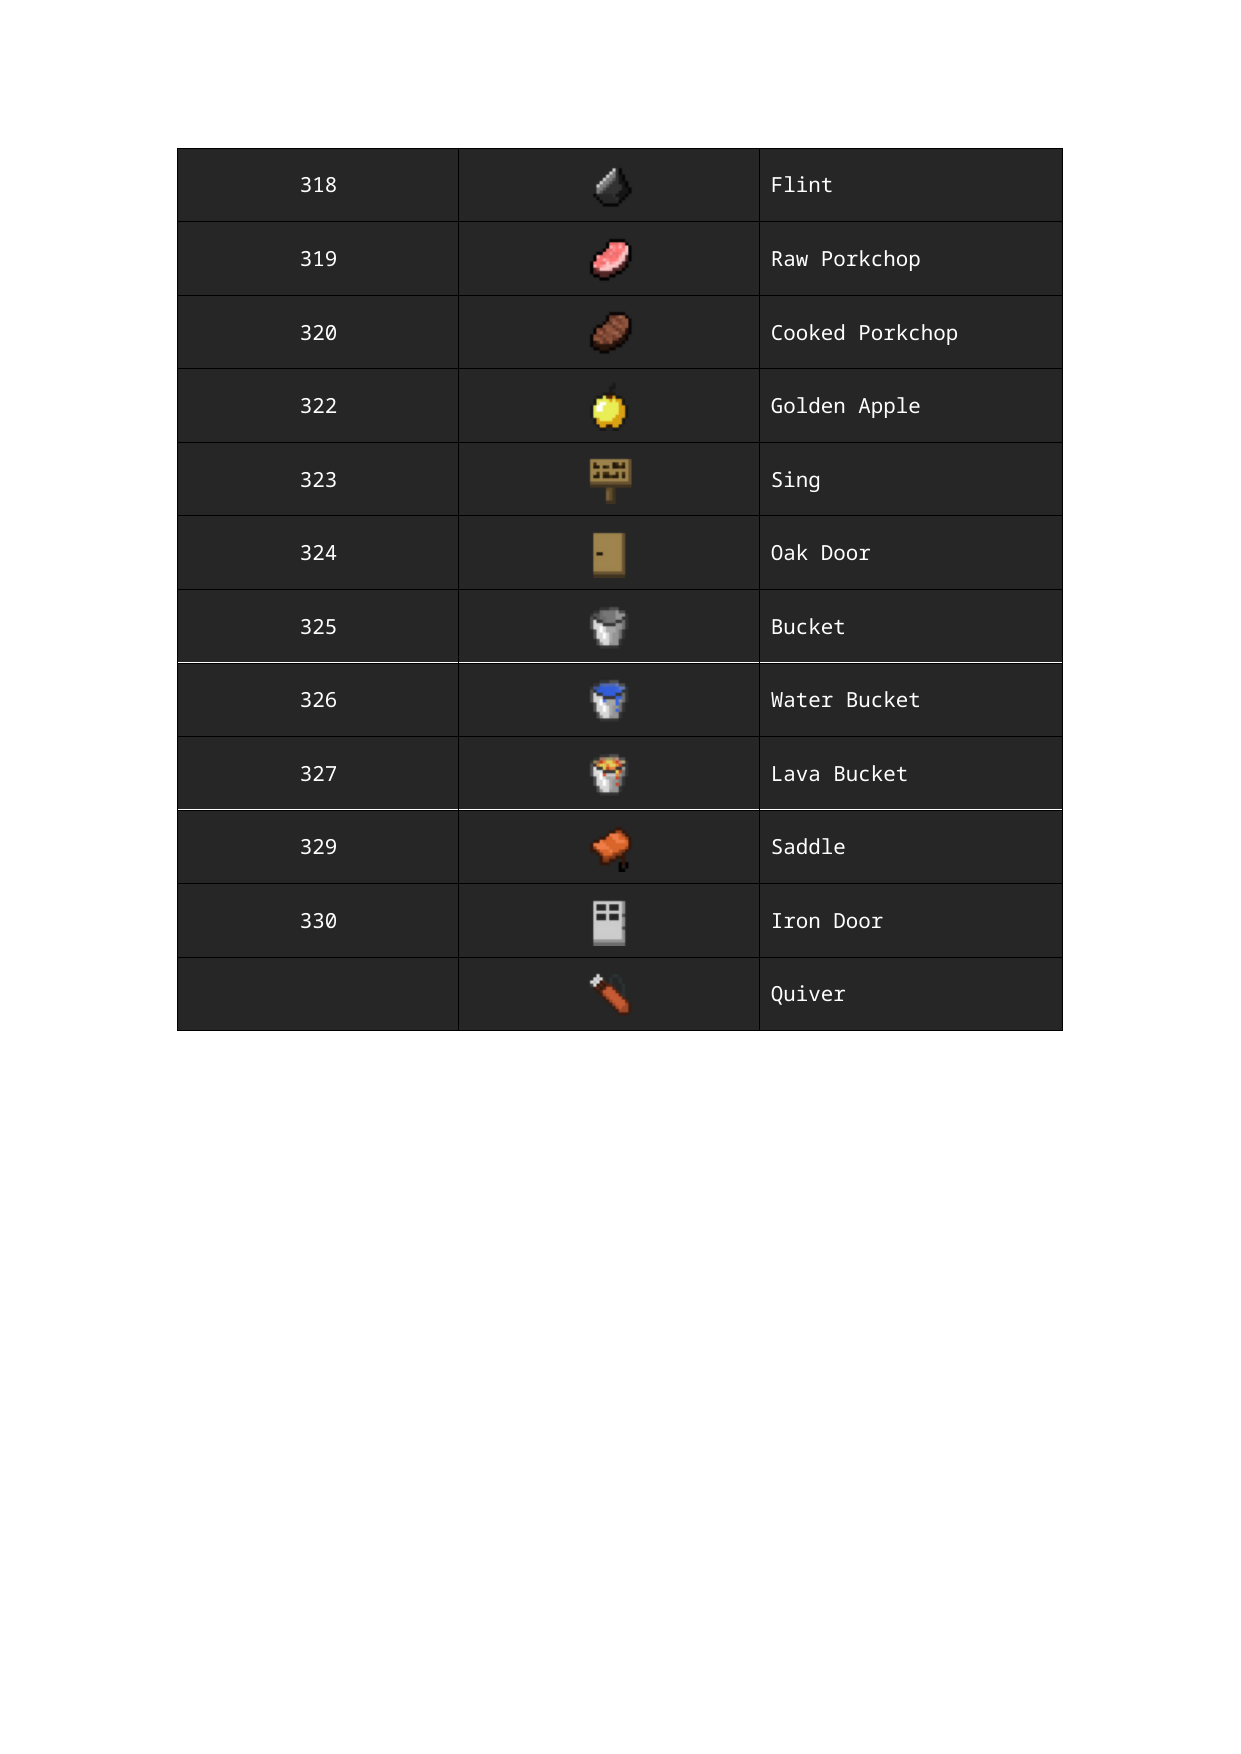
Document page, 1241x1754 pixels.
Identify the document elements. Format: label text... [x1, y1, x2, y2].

table_cell 322 [178, 369, 458, 442]
table_cell 324 [178, 516, 458, 589]
table_cell 318 [178, 149, 458, 221]
table_cell [459, 149, 759, 221]
table_cell [178, 958, 458, 1030]
table_cell 325 [178, 590, 458, 662]
picture [584, 233, 635, 284]
picture [584, 527, 635, 578]
table_cell [459, 516, 759, 589]
table_cell [459, 590, 759, 662]
table_cell [459, 664, 759, 736]
table_cell 330 [178, 884, 458, 957]
table_cell Raw Porkchop [760, 222, 1062, 295]
table_cell 320 [178, 296, 458, 368]
picture [584, 895, 635, 946]
table_cell 329 [178, 811, 458, 883]
table_cell [459, 222, 759, 295]
table_cell Quiver [760, 958, 1062, 1030]
table_cell [459, 737, 759, 809]
table_cell 323 [178, 443, 458, 515]
table_cell 319 [178, 222, 458, 295]
table_cell [459, 296, 759, 368]
table_cell 326 [178, 664, 458, 736]
table_cell Iron Door [760, 884, 1062, 957]
table_cell Bucket [760, 590, 1062, 662]
table_cell Cooked Porkchop [760, 296, 1062, 368]
picture [584, 380, 635, 431]
picture [584, 748, 635, 799]
picture [584, 674, 635, 725]
picture [584, 821, 635, 872]
table_cell [459, 369, 759, 442]
table_cell Flint [760, 149, 1062, 221]
table_cell Golden Apple [760, 369, 1062, 442]
table_cell [459, 884, 759, 957]
table_cell Sing [760, 443, 1062, 515]
table_cell 327 [178, 737, 458, 809]
table_cell Oak Door [760, 516, 1062, 589]
picture [584, 307, 635, 357]
table_cell Saddle [760, 811, 1062, 883]
picture [584, 968, 635, 1019]
table_cell [459, 811, 759, 883]
table_cell Water Bucket [760, 664, 1062, 736]
picture [584, 454, 635, 504]
picture [584, 160, 635, 210]
table_cell [459, 958, 759, 1030]
table_cell Lava Bucket [760, 737, 1062, 809]
table_cell [459, 443, 759, 515]
picture [584, 601, 635, 652]
